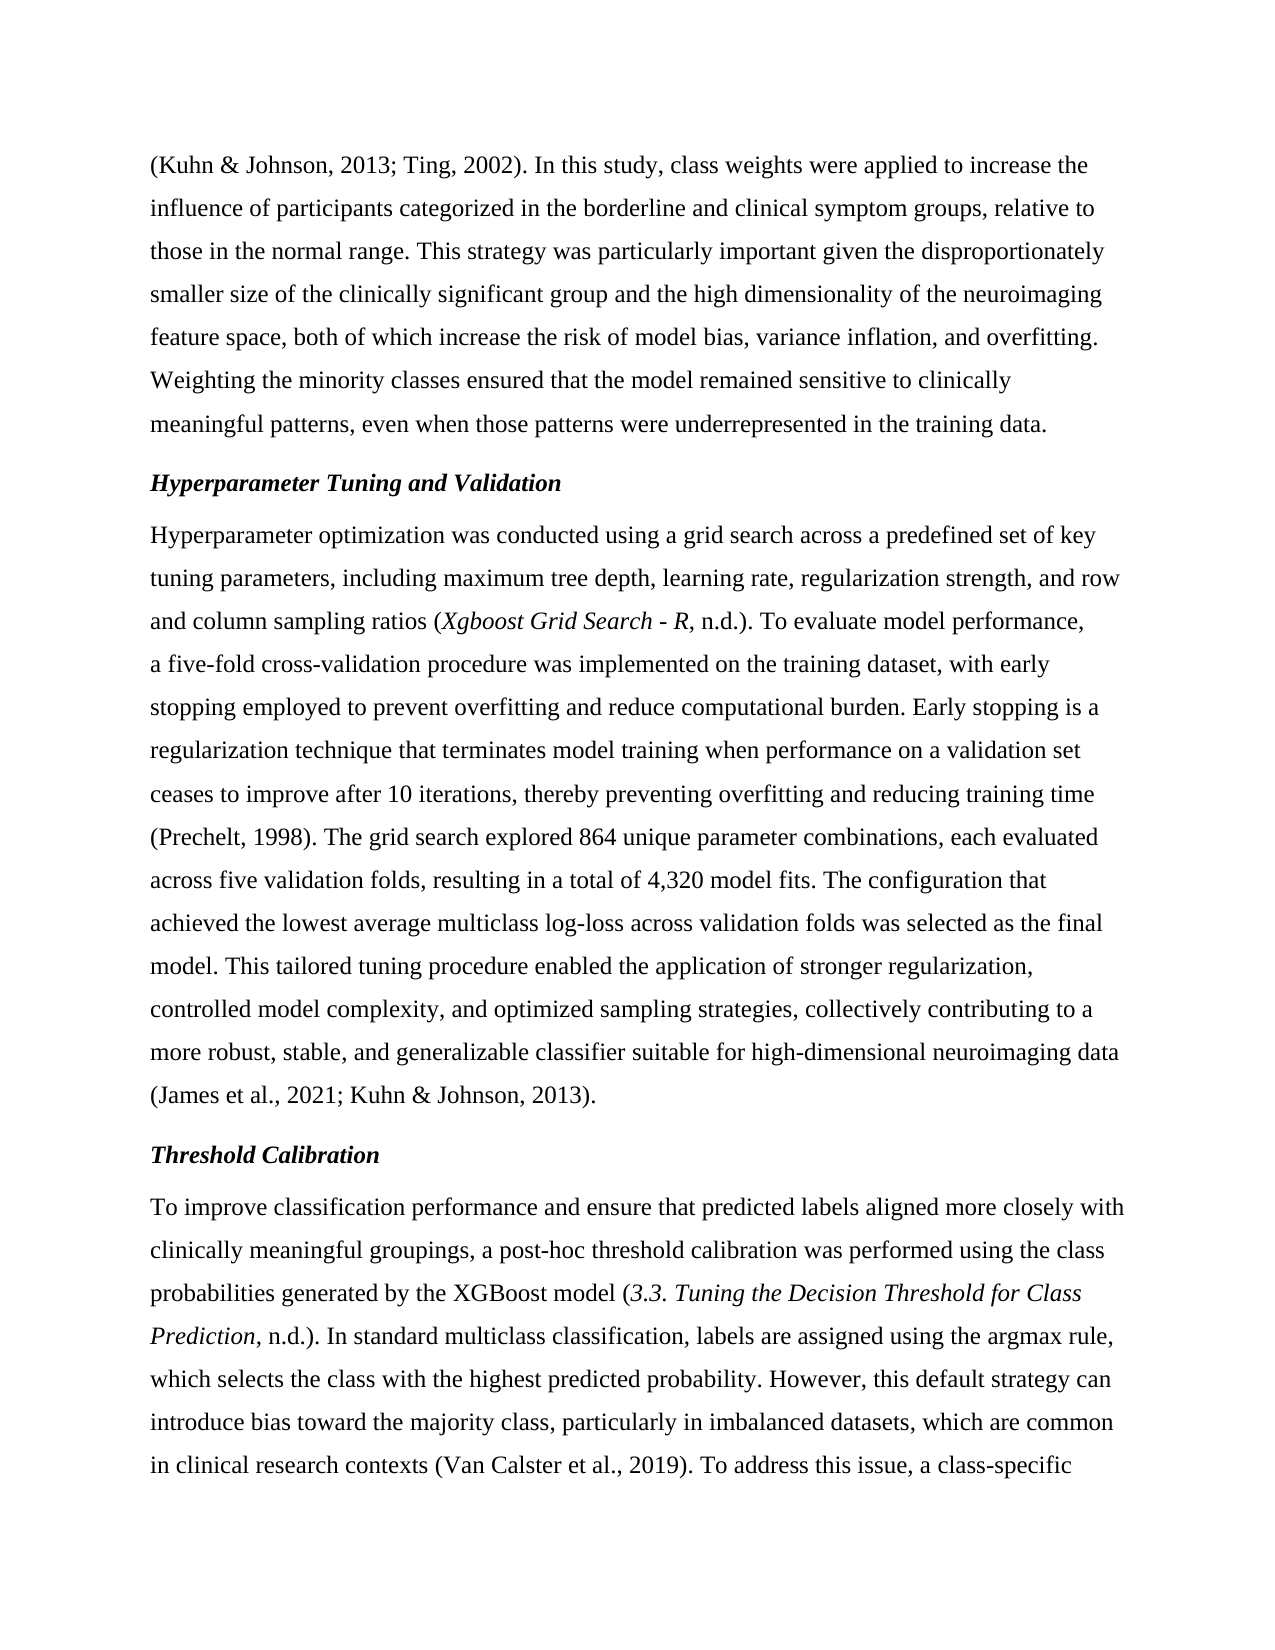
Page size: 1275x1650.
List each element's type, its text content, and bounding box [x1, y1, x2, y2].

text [150, 1192, 1125, 1479]
text Hyperparameter optimization was conducted using a grid search across a predefined set of key tuning parameters, including maximum tree depth, learning rate, regularization strength, and row and column sampling ratios (Xgboost Grid Search - R, n.d.). To evaluate model performance, a five-fold cross-validation procedure was implemented on the training dataset, with early stopping employed to prevent overfitting and reduce computational burden. Early stopping is a regularization technique that terminates model training when performance on a validation set ceases to improve after 10 iterations, thereby preventing overfitting and reducing training time (Prechelt, 1998). The grid search explored 864 unique parameter combinations, each evaluated across five validation folds, resulting in a total of 4,320 model fits. The configuration that achieved the lowest average multiclass log-loss across validation folds was selected as the final model. This tailored tuning procedure enabled the application of stronger regularization, controlled model complexity, and optimized sampling strategies, collectively contributing to a more robust, stable, and generalizable classifier suitable for high-dimensional neuroimaging data (James et al., 2021; Kuhn & Johnson, 2013). [150, 520, 1125, 1109]
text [150, 150, 1125, 437]
text Hyperparameter Tuning and Validation [150, 468, 1125, 497]
text Threshold Calibration [150, 1140, 1125, 1169]
